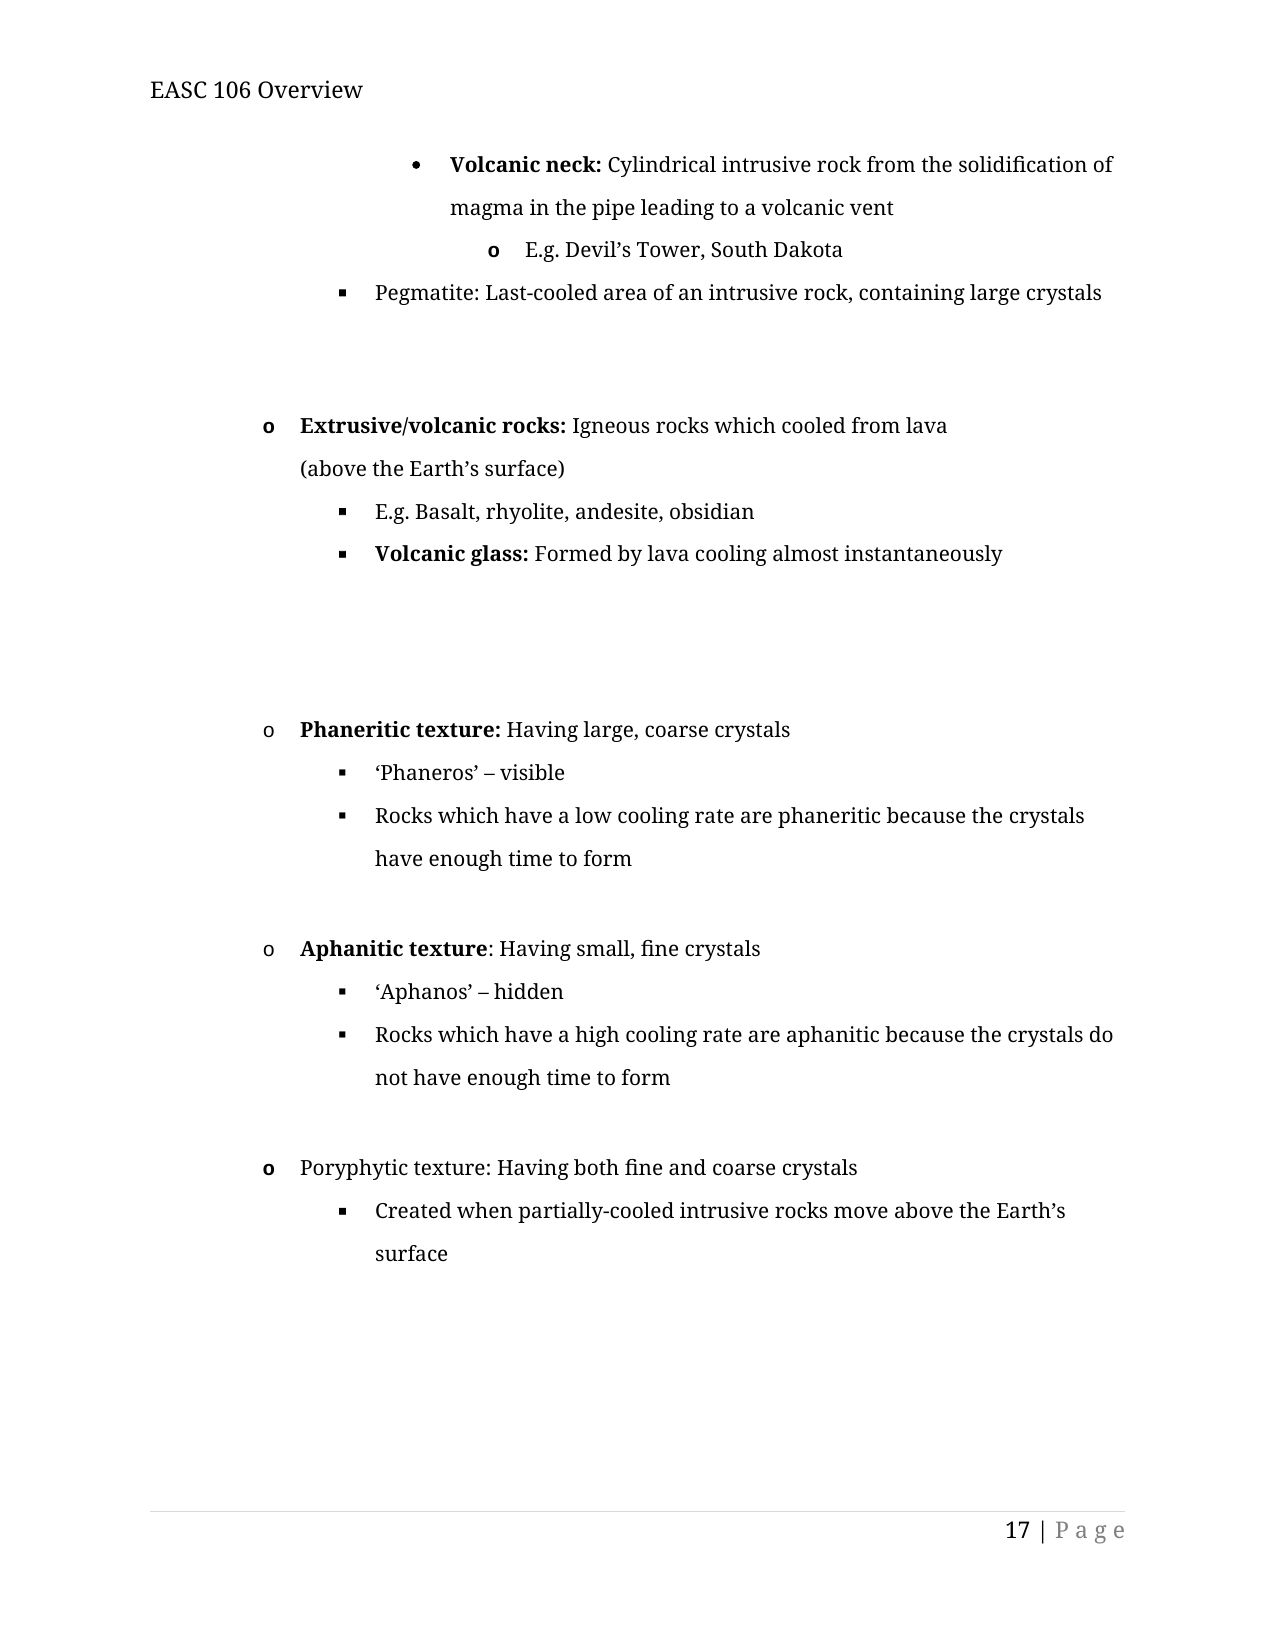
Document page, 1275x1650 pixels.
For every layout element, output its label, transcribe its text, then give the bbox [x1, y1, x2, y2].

list Pegmatite: Last-cooled area of an intrusive rock, containing large crystals [337, 278, 1125, 396]
list Rocks which have a high cooling rate are aphanitic because the crystals do not have enough time to form [337, 1020, 1125, 1138]
list Rocks which have a low cooling rate are phaneritic because the crystals have enough time to form [337, 801, 1125, 919]
list Poryphytic texture: Having both fine and coarse crystals [262, 1153, 1125, 1182]
list Extrusive/volcanic rocks: Igneous rocks which cooled from lava (above the Earth’s surface) [262, 412, 1125, 483]
list Volcanic neck: Cylindrical intrusive rock from the solidification of magma in the pipe leading to a volcanic vent [412, 150, 1125, 221]
list E.g. Devil’s Tower, South Dakota [487, 235, 1125, 264]
list ‘Aphanos’ – hidden [337, 977, 1125, 1006]
list Created when partially-cooled intrusive rocks move above the Earth’s surface [337, 1196, 1125, 1314]
list Aphanitic texture: Having small, fine crystals [262, 934, 1125, 963]
list Phaneritic texture: Having large, coarse crystals [262, 716, 1125, 744]
list E.g. Basalt, rhyolite, andesite, obsidian [337, 497, 1125, 525]
list Volcanic glass: Formed by lava cooling almost instantaneously [337, 539, 1125, 700]
list ‘Phaneros’ – visible [337, 758, 1125, 787]
